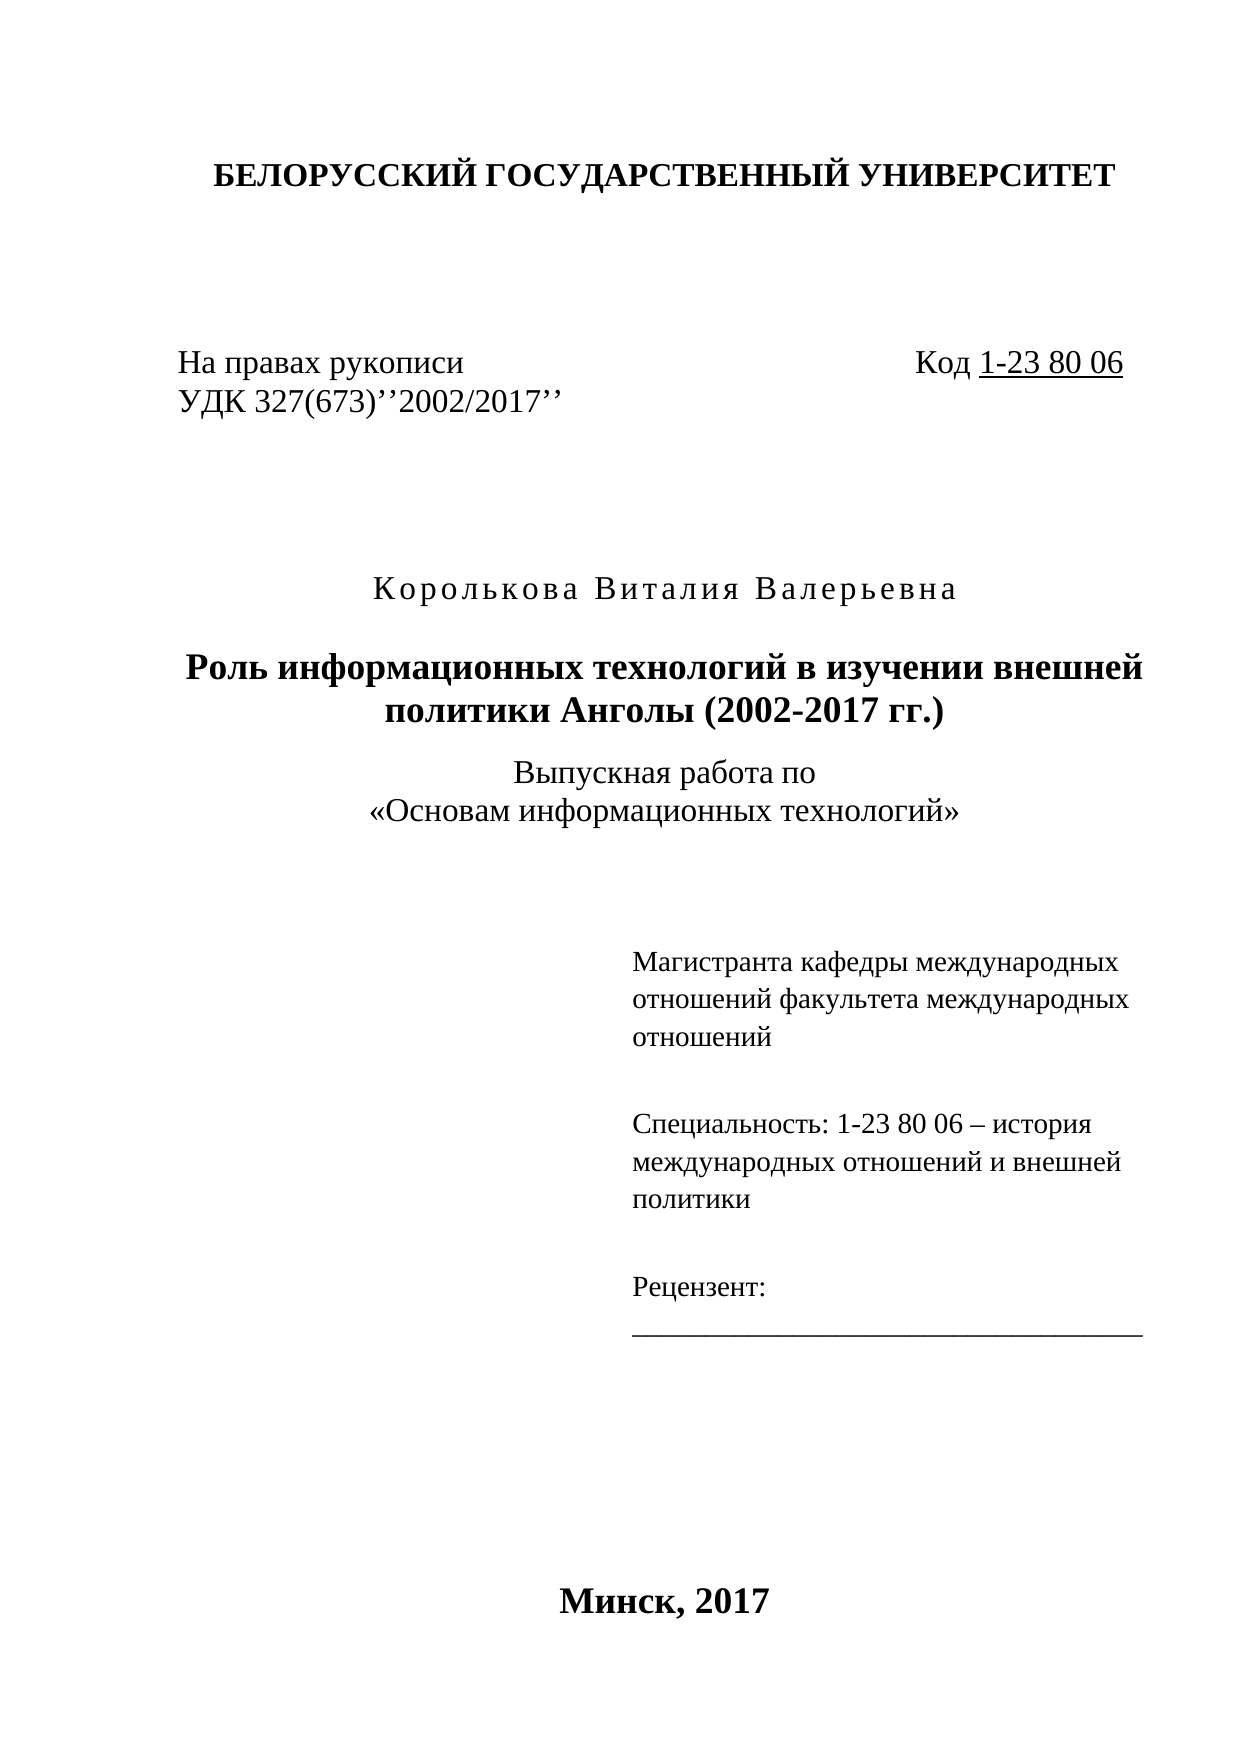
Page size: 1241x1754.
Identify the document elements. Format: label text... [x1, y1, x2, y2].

text Специальность: 1-23 80 06 – история международных отношений и внешней политики [632, 1103, 1152, 1216]
text УДК 327(673)’’2002/2017’’ [177, 381, 1152, 420]
text Минск, 2017 [177, 1578, 1152, 1622]
text Выпускная работа по «Основам информационных технологий» [177, 752, 1152, 828]
text Роль информационных технологий в изучении внешней политики Анголы (2002-2017 гг.) [177, 645, 1152, 731]
text БЕЛОРУССКИЙ ГОСУДАРСТВЕННЫЙ УНИВЕРСИТЕТ [177, 156, 1152, 194]
text Магистранта кафедры международных отношений факультета международных отношений [632, 941, 1152, 1053]
text На правах рукописи Код 1-23 80 06 [177, 344, 1152, 381]
text Рецензент: ___________________________________ [632, 1266, 1152, 1341]
text Королькова Виталия Валерьевна [177, 570, 1152, 607]
